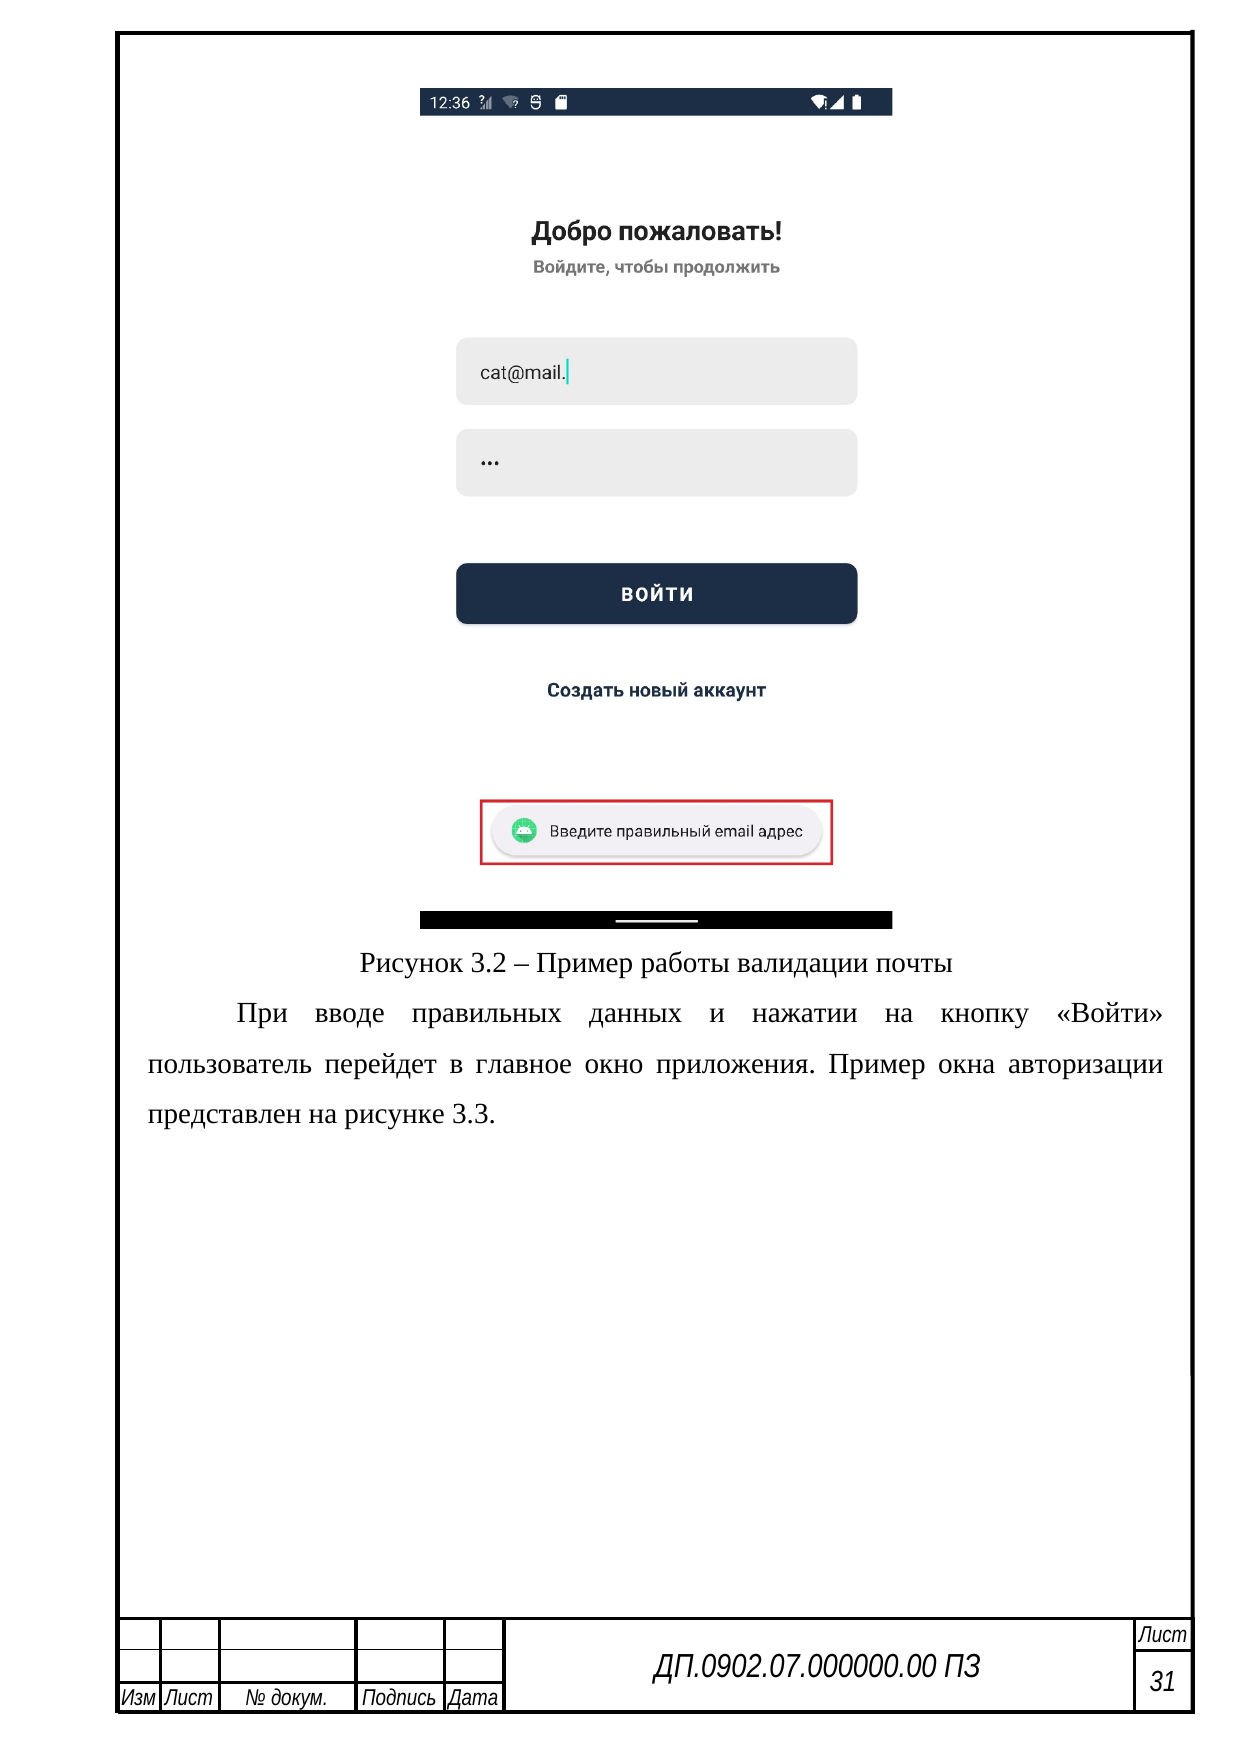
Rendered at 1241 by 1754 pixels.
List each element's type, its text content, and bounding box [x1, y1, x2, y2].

text При вводе правильных данных и нажатии на кнопку «Войти» пользователь перейдет в главное окно приложения. Пример окна авторизации представлен на рисунке 3.3. [148, 996, 1164, 1130]
picture [420, 88, 893, 929]
text Рисунок 3.2 – Пример работы валидации почты [118, 945, 1194, 979]
